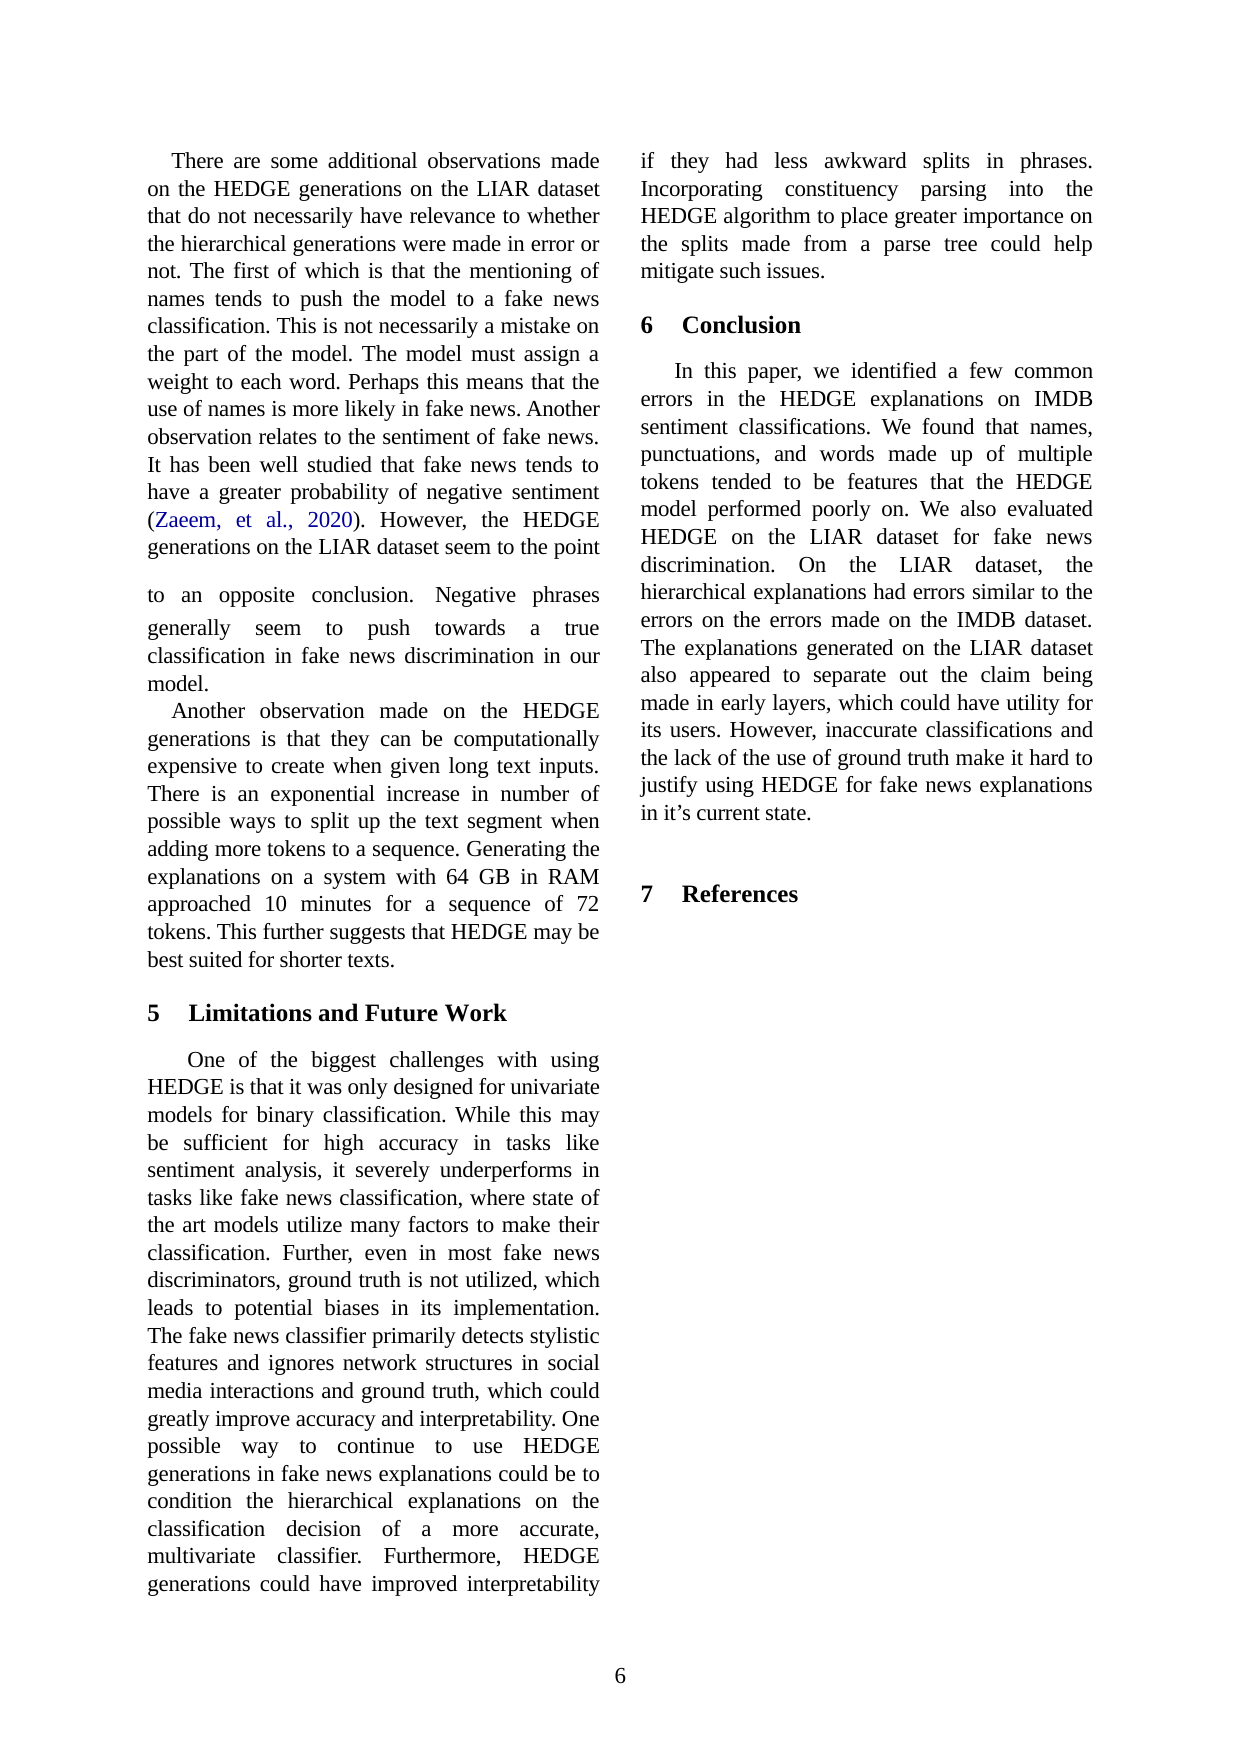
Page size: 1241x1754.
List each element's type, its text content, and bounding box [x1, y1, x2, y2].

text In this paper, we identified a few common errors in the HEDGE explanations on IMDB sentiment classifications. We found that names, punctuations, and words made up of multiple tokens tended to be features that the HEDGE model performed poorly on. We also evaluated HEDGE on the LIAR dataset for fake news discrimination. On the LIAR dataset, the hierarchical explanations had errors similar to the errors on the errors made on the IMDB dataset. The explanations generated on the LIAR dataset also appeared to separate out the claim being made in early layers, which could have utility for its users. However, inaccurate classifications and the lack of the use of ground truth make it hard to justify using HEDGE for fake news explanations in it’s current state. [640, 357, 1093, 826]
text Limitations and Future Work [147, 998, 600, 1027]
text One of the biggest challenges with using HEDGE is that it was only designed for univariate models for binary classification. While this may be sufficient for high accuracy in tasks like sentiment analysis, it severely underperforms in tasks like fake news classification, where state of the art models utilize many factors to make their classification. Further, even in most fake news discriminators, ground truth is not utilized, which leads to potential biases in its implementation. The fake news classifier primarily detects stylistic features and ignores network structures in social media interactions and ground truth, which could greatly improve accuracy and interpretability. One possible way to continue to use HEDGE generations in fake news explanations could be to condition the hierarchical explanations on the classification decision of a more accurate, multivariate classifier. Furthermore, HEDGE generations could have improved interpretability if they had less awkward splits in phrases. Incorporating constituency parsing into the HEDGE algorithm to place greater importance on the splits made from a parse tree could help mitigate such issues. [147, 1046, 600, 1597]
text There are some additional observations made on the HEDGE generations on the LIAR dataset that do not necessarily have relevance to whether the hierarchical generations were made in error or not. The first of which is that the mentioning of names tends to push the model to a fake news classification. This is not necessarily a mistake on the part of the model. The model must assign a weight to each word. Perhaps this means that the use of names is more likely in fake news. Another observation relates to the sentiment of fake news. It has been well studied that fake news tends to have a greater probability of negative sentiment (Zaeem, et al., 2020). However, the HEDGE generations on the LIAR dataset seem to the point to an opposite conclusion. Negative phrases generally seem to push towards a true classification in fake news discrimination in our model. [147, 147, 600, 696]
text Another observation made on the HEDGE generations is that they can be computationally expensive to create when given long text inputs. There is an exponential increase in number of possible ways to split up the text segment when adding more tokens to a sequence. Generating the explanations on a system with 64 GB in RAM approached 10 minutes for a sequence of 72 tokens. This further suggests that HEDGE may be best suited for shorter texts. [147, 697, 600, 972]
text Conclusion [640, 310, 1093, 339]
